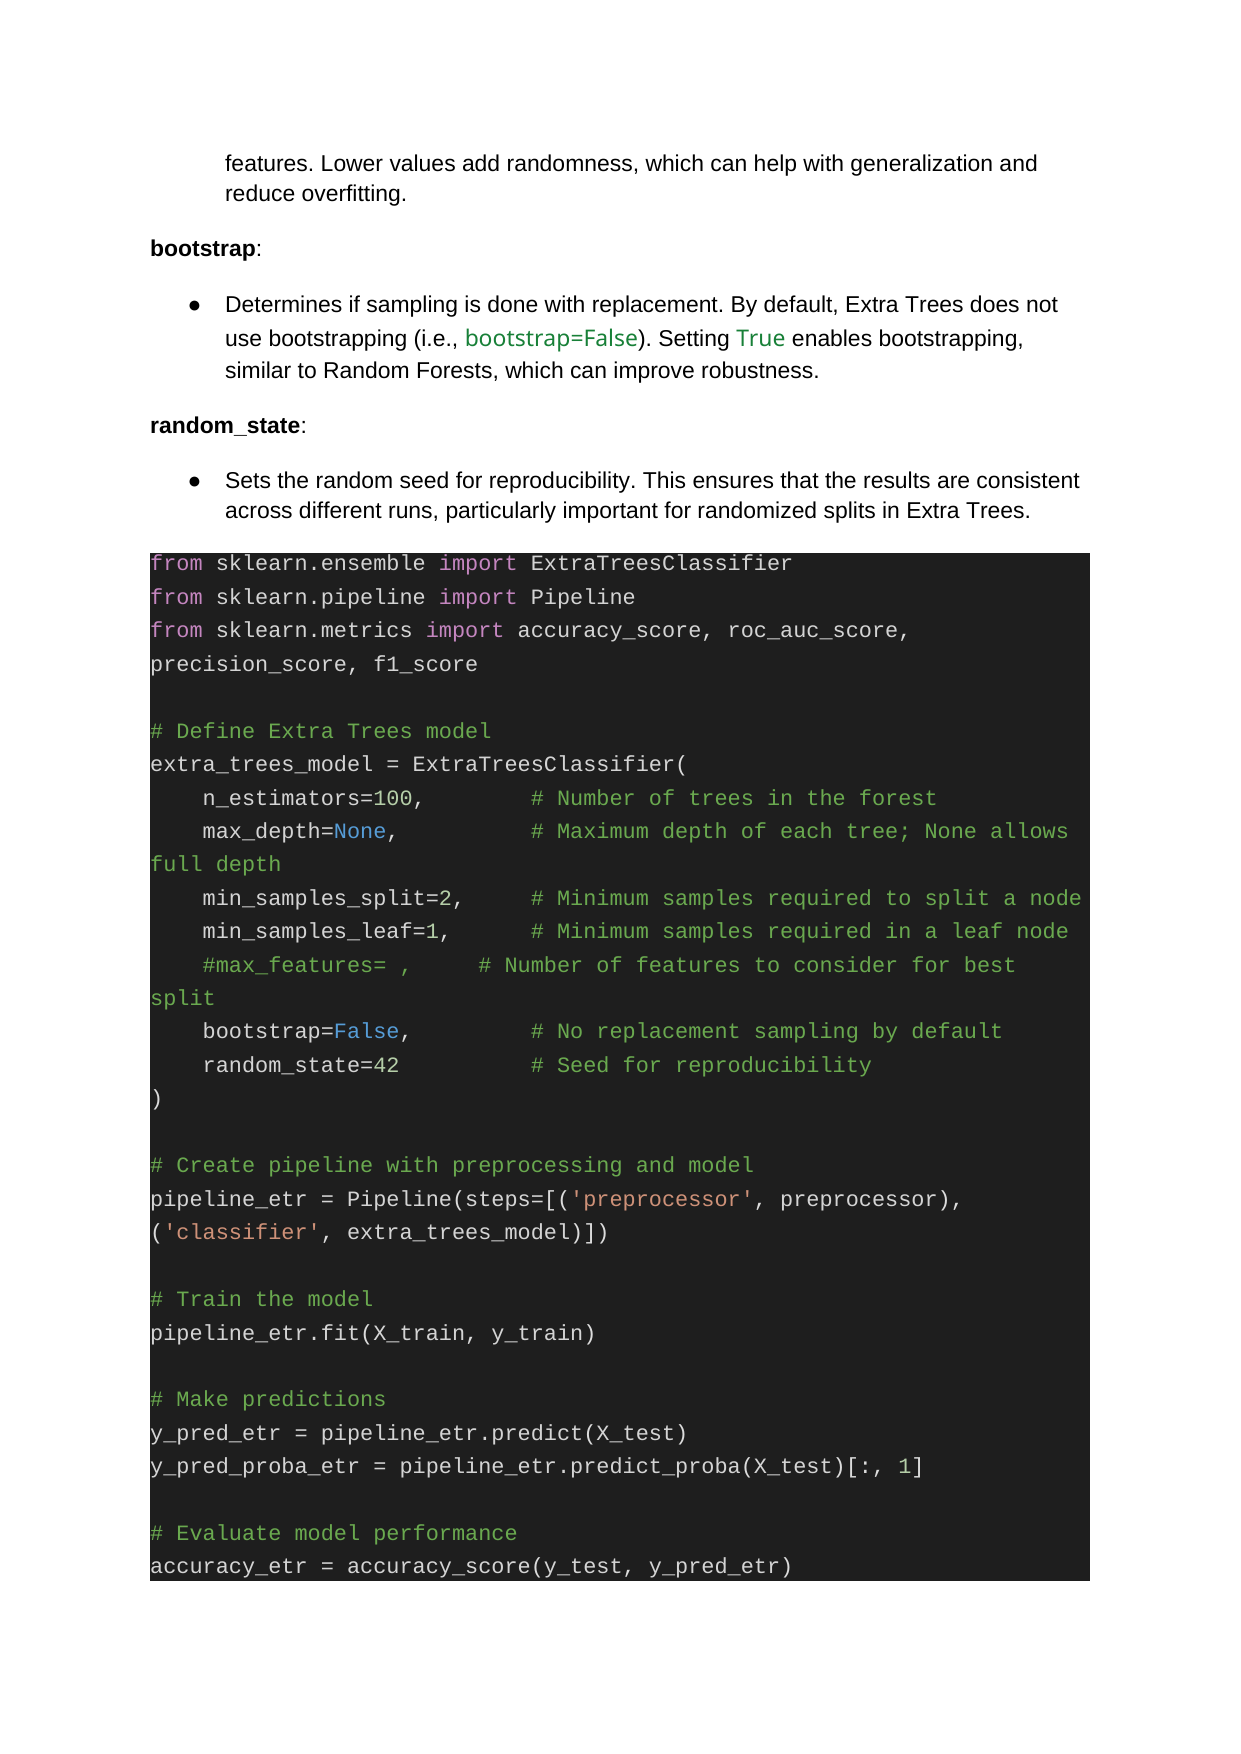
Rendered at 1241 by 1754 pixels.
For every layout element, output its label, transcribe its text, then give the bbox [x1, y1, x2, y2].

text random_state=42 # Seed for reproducibility [150, 1054, 1090, 1079]
text from sklearn.pipeline import Pipeline [150, 586, 1090, 611]
text # Make predictions [150, 1388, 1090, 1413]
text min_samples_split=2, # Minimum samples required to split a node [150, 887, 1090, 912]
text min_samples_leaf=1, # Minimum samples required in a leaf node [150, 920, 1090, 945]
text # Define Extra Trees model [150, 720, 1090, 744]
text from sklearn.ensemble import ExtraTreesClassifier [150, 553, 1090, 577]
text #max_features= , # Number of features to consider for best split [150, 954, 1090, 1012]
text # Create pipeline with preprocessing and model [150, 1154, 1090, 1179]
list Sets the random seed for reproducibility. This ensures that the results are consistent across different runs, particularly important for randomized splits in Extra Trees. [187, 467, 1090, 524]
text y_pred_etr = pipeline_etr.predict(X_test) [150, 1422, 1090, 1447]
text y_pred_proba_etr = pipeline_etr.predict_proba(X_test)[:, 1] [150, 1455, 1090, 1480]
text bootstrap=False, # No replacement sampling by default [150, 1021, 1090, 1046]
text max_depth=None, # Maximum depth of each tree; None allows full depth [150, 820, 1090, 878]
text n_estimators=100, # Number of trees in the forest [150, 787, 1090, 811]
text accuracy_etr = accuracy_score(y_test, y_pred_etr) [150, 1556, 1090, 1581]
text pipeline_etr = Pipeline(steps=[('preprocessor', preprocessor), ('classifier', extra_trees_model)]) [150, 1188, 1090, 1246]
text from sklearn.metrics import accuracy_score, roc_auc_score, precision_score, f1_score [150, 619, 1090, 678]
text bootstrap: [150, 235, 1090, 262]
text # Evaluate model performance [150, 1522, 1090, 1547]
text # Train the model [150, 1288, 1090, 1313]
text pipeline_etr.fit(X_train, y_train) [150, 1322, 1090, 1346]
list Determines if sampling is done with replacement. By default, Extra Trees does not use bootstrapping (i.e., bootstrap=False). Setting True enables bootstrapping, similar to Random Forests, which can improve robustness. [187, 291, 1090, 383]
text random_state: [150, 412, 1090, 438]
text extra_trees_model = ExtraTreesClassifier( [150, 753, 1090, 778]
text ) [150, 1088, 1090, 1112]
